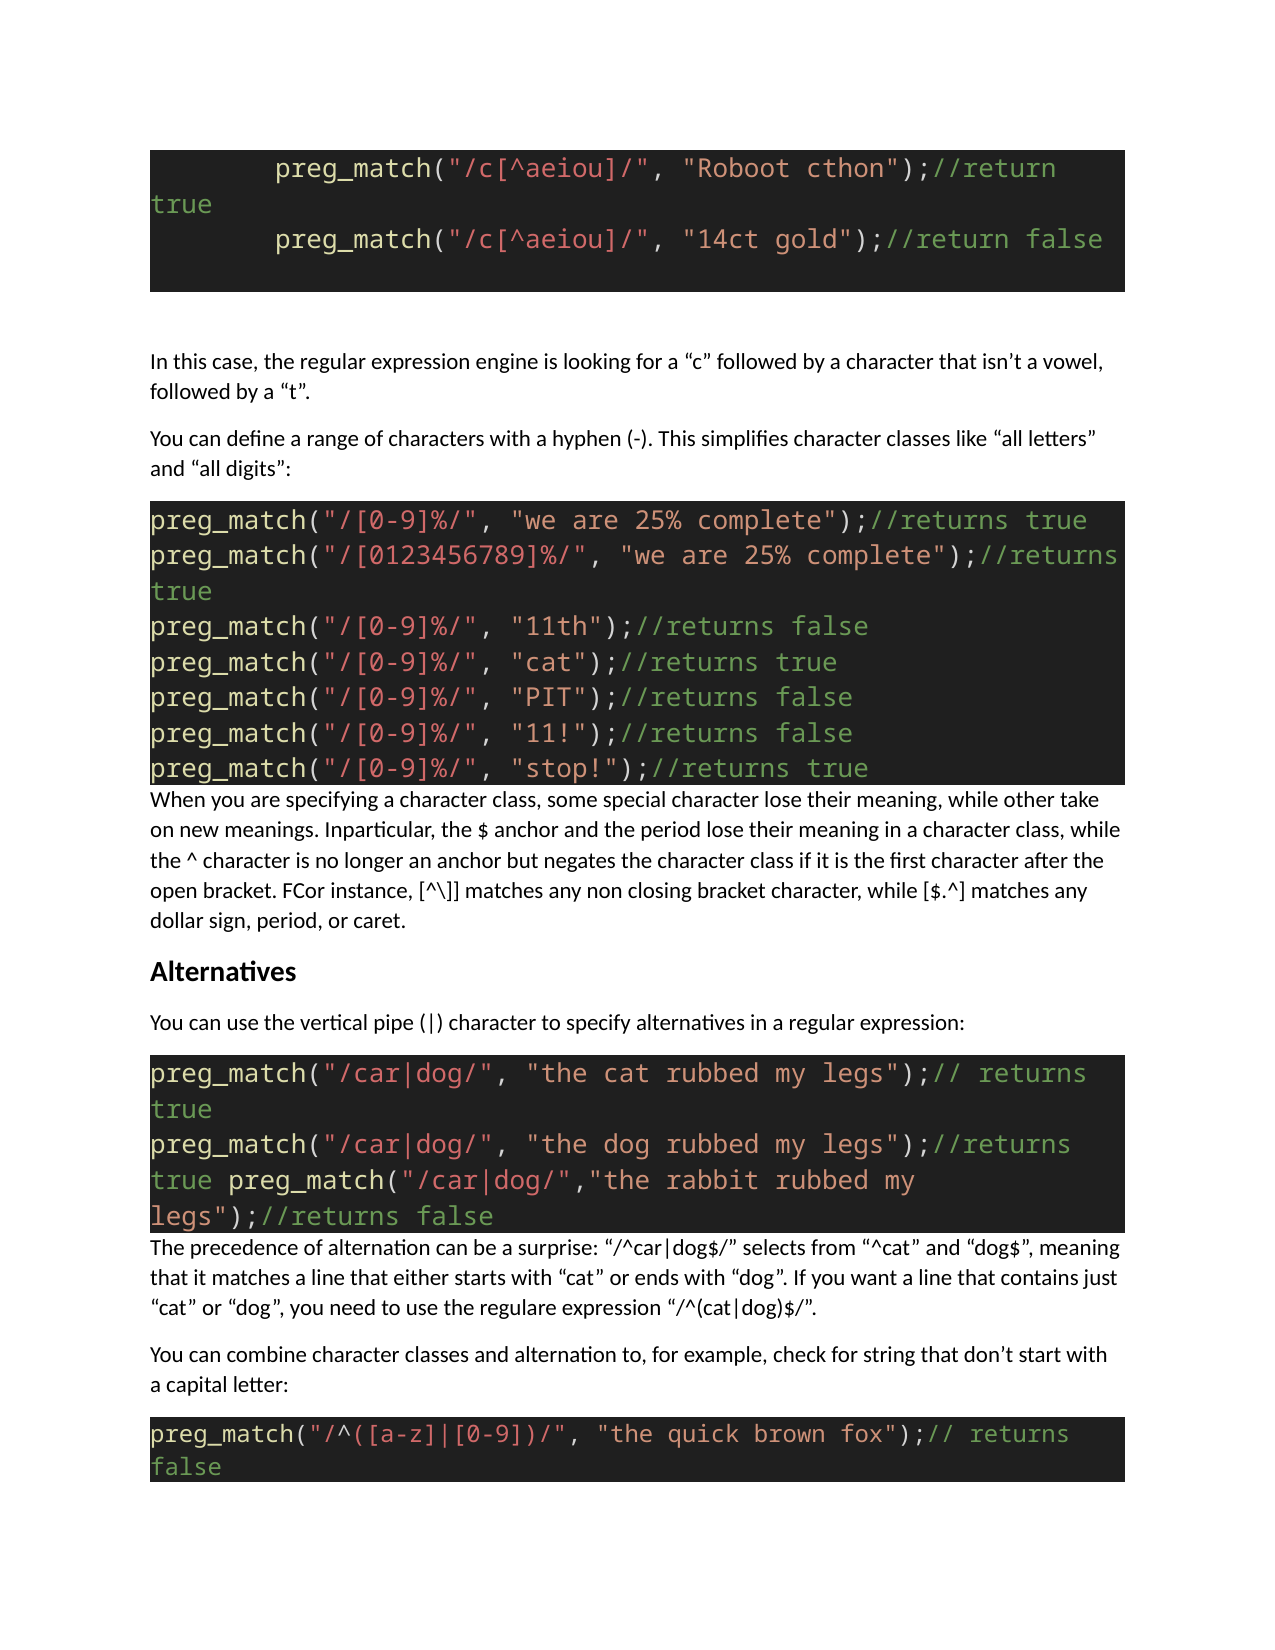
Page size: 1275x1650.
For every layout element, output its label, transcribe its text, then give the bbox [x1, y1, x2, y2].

text preg_match("/[0-9]%/", "cat");//returns true [150, 643, 1125, 679]
text In this case, the regular expression engine is looking for a “c” followed by a character that isn’t a vowel, followed by a “t”. [150, 347, 1125, 405]
text You can use the vertical pipe (|) character to specify alternatives in a regular expression: [150, 1008, 1125, 1036]
text preg_match("/[0-9]%/", "PIT");//returns false [150, 679, 1125, 714]
text preg_match("/[0-9]%/", "we are 25% complete");//returns true [150, 501, 1125, 537]
text The precedence of alternation can be a surprise: “/^car|dog$/” selects from “^cat” and “dog$”, meaning that it matches a line that either starts with “cat” or ends with “dog”. If you want a line that contains just “cat” or “dog”, you need to use the regulare expression “/^(cat|dog)$/”. [150, 1233, 1125, 1321]
text preg_match("/c[^aeiou]/", "Roboot cthon");//return true [150, 150, 1125, 221]
text When you are specifying a character class, some special character lose their meaning, while other take on new meanings. Inparticular, the $ anchor and the period lose their meaning in a character class, while the ^ character is no longer an anchor but negates the character class if it is the first character after the open bracket. FCor instance, [^\]] matches any non closing bracket character, while [$.^] matches any dollar sign, period, or caret. [150, 785, 1125, 934]
text You can define a range of characters with a hyphen (-). This simplifies character classes like “all letters” and “all digits”: [150, 424, 1125, 482]
text preg_match("/car|dog/", "the dog rubbed my legs");//returns true preg_match("/car|dog/","the rabbit rubbed my legs");//returns false [150, 1126, 1125, 1233]
text preg_match("/[0-9]%/", "stop!");//returns true [150, 750, 1125, 785]
text preg_match("/^([a-z]|[0-9])/", "the quick brown fox");// returns false [150, 1417, 1125, 1482]
text preg_match("/[0-9]%/", "11!");//returns false [150, 714, 1125, 750]
text preg_match("/[0123456789]%/", "we are 25% complete");//returns true [150, 537, 1125, 608]
text preg_match("/c[^aeiou]/", "14ct gold");//return false [150, 221, 1125, 257]
text preg_match("/car|dog/", "the cat rubbed my legs");// returns true [150, 1055, 1125, 1126]
text You can combine character classes and alternation to, for example, check for string that don’t start with a capital letter: [150, 1340, 1125, 1398]
text preg_match("/[0-9]%/", "11th");//returns false [150, 608, 1125, 643]
text Alternatives [150, 953, 1125, 989]
